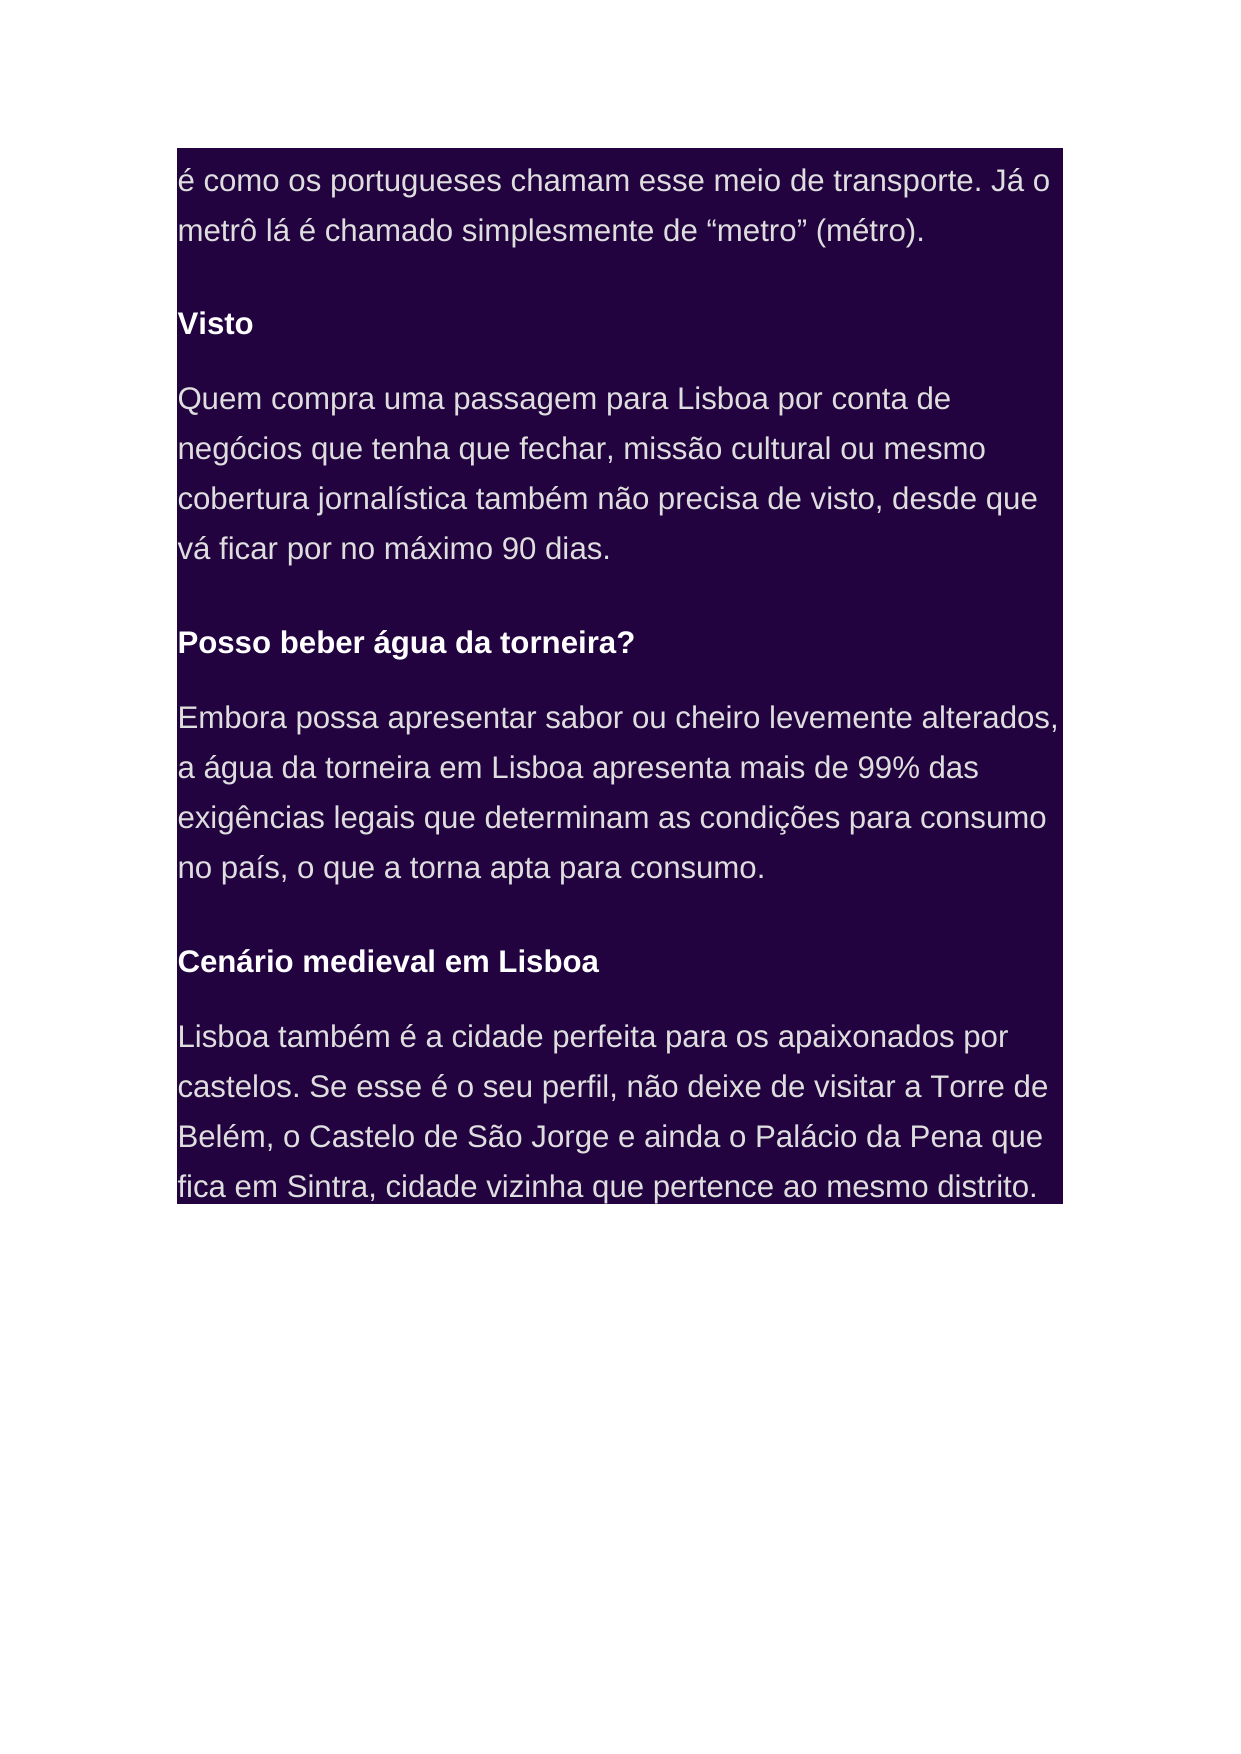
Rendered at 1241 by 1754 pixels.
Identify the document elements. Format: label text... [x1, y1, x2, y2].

text Lisboa também é a cidade perfeita para os apaixonados por castelos. Se esse é o seu perfil, não deixe de visitar a Torre de Belém, o Castelo de São Jorge e ainda o Palácio da Pena que fica em Sintra, cidade vizinha que pertence ao mesmo distrito. [177, 1004, 1063, 1204]
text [177, 148, 1063, 248]
text Posso beber água da torneira? [177, 616, 1063, 660]
text Quem compra uma passagem para Lisboa por conta de negócios que tenha que fechar, missão cultural ou mesmo cobertura jornalística também não precisa de visto, desde que vá ficar por no máximo 90 dias. [177, 366, 1063, 566]
text Cenário medieval em Lisboa [177, 935, 1063, 979]
text Visto [177, 298, 1063, 341]
text Embora possa apresentar sabor ou cheiro levemente alterados, a água da torneira em Lisboa apresenta mais de 99% das exigências legais que determinam as condições para consumo no país, o que a torna apta para consumo. [177, 685, 1063, 885]
